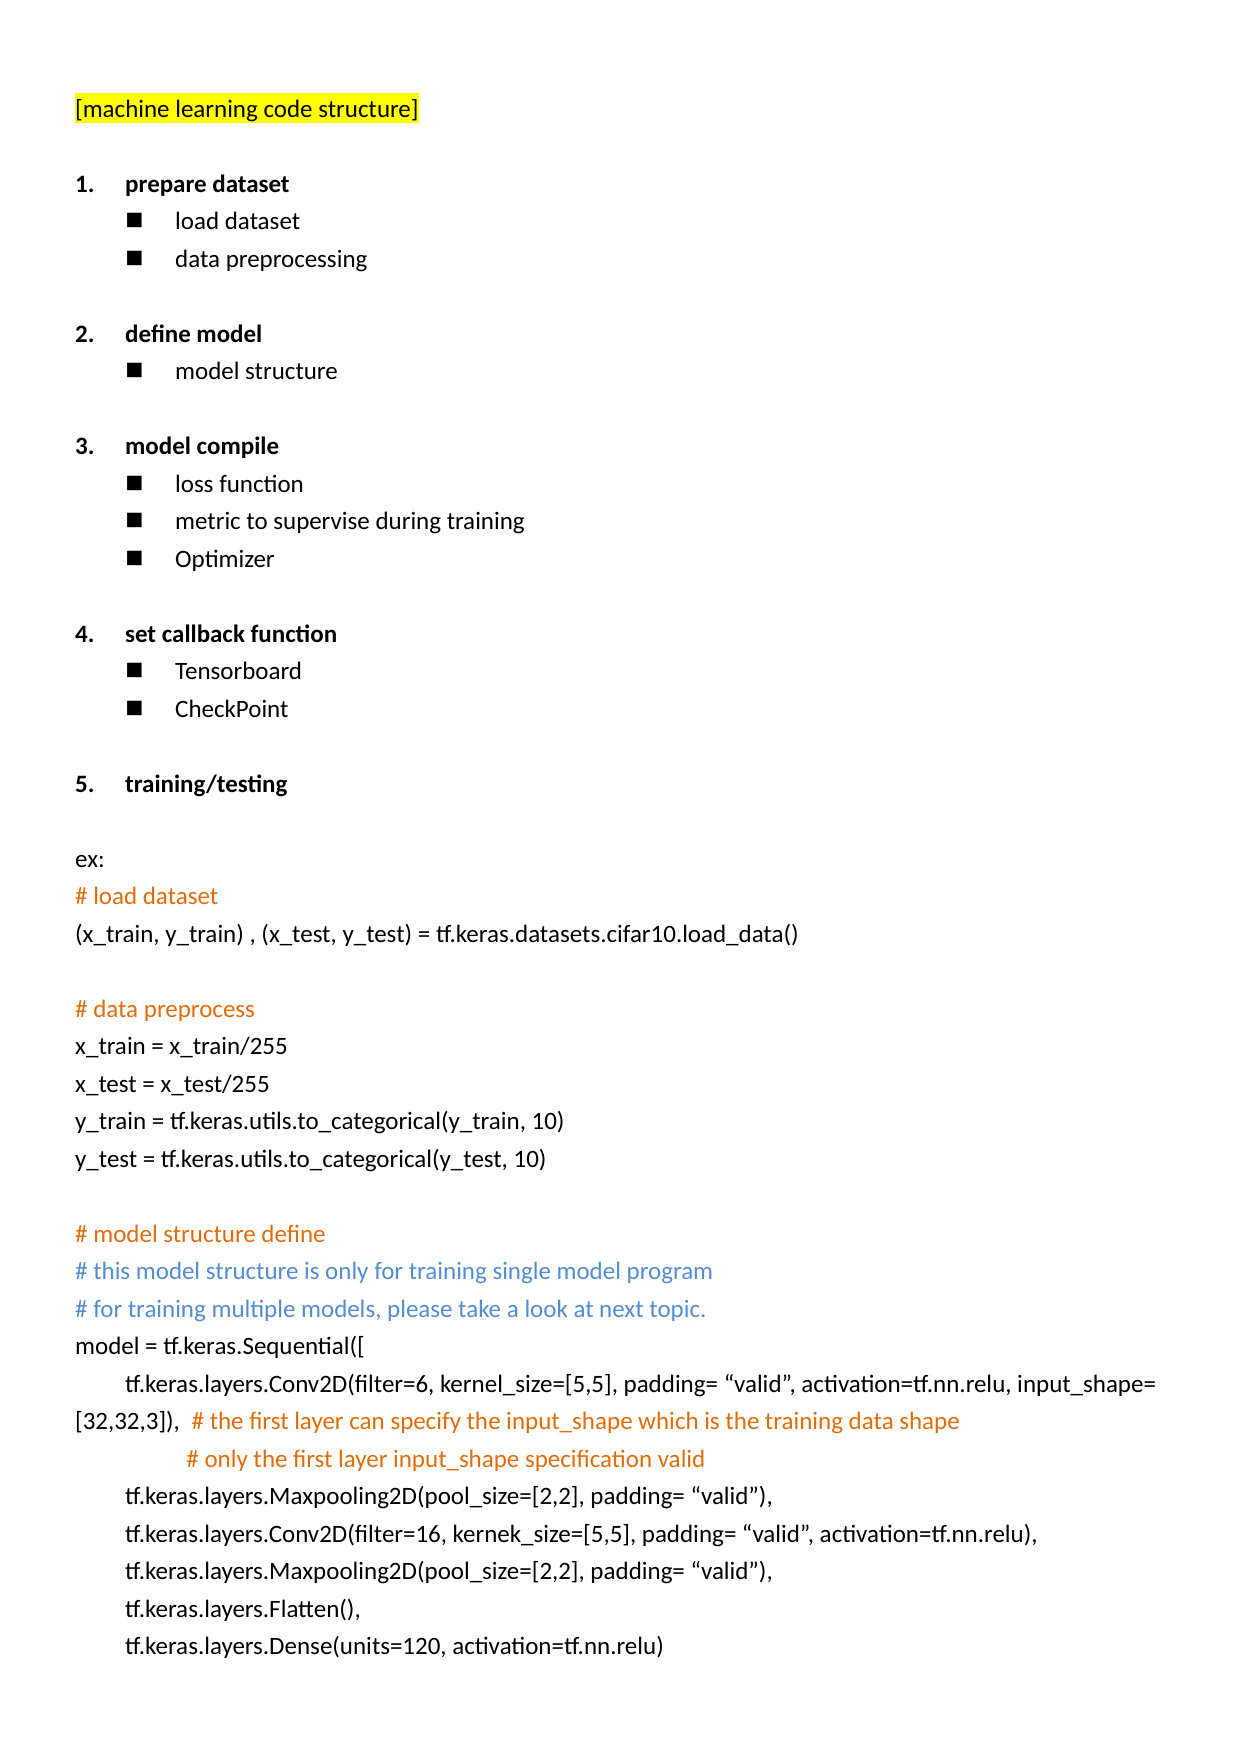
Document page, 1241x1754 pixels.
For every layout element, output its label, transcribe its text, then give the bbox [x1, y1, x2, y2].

text tf.keras.layers.Conv2D(filter=6, kernel_size=[5,5], padding= “valid”, activation=tf.nn.relu, input_shape= [32,32,3]), # the first layer can specify the input_shape which is the training data shape [75, 1364, 1165, 1439]
text tf.keras.layers.Maxpooling2D(pool_size=[2,2], padding= “valid”), [75, 1552, 1165, 1589]
text tf.keras.layers.Conv2D(filter=16, kernek_size=[5,5], padding= “valid”, activation=tf.nn.relu), [75, 1514, 1165, 1552]
list model compile [75, 427, 1165, 464]
text # only the first layer input_shape specification valid [75, 1439, 1165, 1477]
text x_test = x_test/255 [75, 1064, 1165, 1102]
text model = tf.keras.Sequential([ [75, 1327, 1165, 1364]
text tf.keras.layers.Flatten(), [75, 1589, 1165, 1627]
text tf.keras.layers.Dense(units=120, activation=tf.nn.relu) [75, 1627, 1165, 1664]
list metric to supervise during training [125, 502, 1165, 539]
text # for training multiple models, please take a look at next topic. [75, 1289, 1165, 1327]
text y_train = tf.keras.utils.to_categorical(y_train, 10) [75, 1102, 1165, 1139]
list set callback function [75, 614, 1165, 652]
text # data preprocess [75, 989, 1165, 1027]
list Optimizer [125, 539, 1165, 577]
text [machine learning code structure] [75, 89, 1165, 127]
list prepare dataset [75, 164, 1165, 202]
text x_train = x_train/255 [75, 1027, 1165, 1064]
list loss function [125, 464, 1165, 502]
list training/testing [75, 764, 1165, 802]
text # this model structure is only for training single model program [75, 1252, 1165, 1289]
text # model structure define [75, 1214, 1165, 1252]
list data preprocessing [125, 239, 1165, 277]
text tf.keras.layers.Maxpooling2D(pool_size=[2,2], padding= “valid”), [75, 1477, 1165, 1514]
text y_test = tf.keras.utils.to_categorical(y_test, 10) [75, 1139, 1165, 1177]
text (x_train, y_train) , (x_test, y_test) = tf.keras.datasets.cifar10.load_data() [75, 914, 1165, 952]
list model structure [125, 352, 1165, 389]
list Tensorboard [125, 652, 1165, 689]
text ex: [75, 839, 1165, 877]
list define model [75, 314, 1165, 352]
text # load dataset [75, 877, 1165, 914]
list load dataset [125, 202, 1165, 239]
list CheckPoint [125, 689, 1165, 727]
